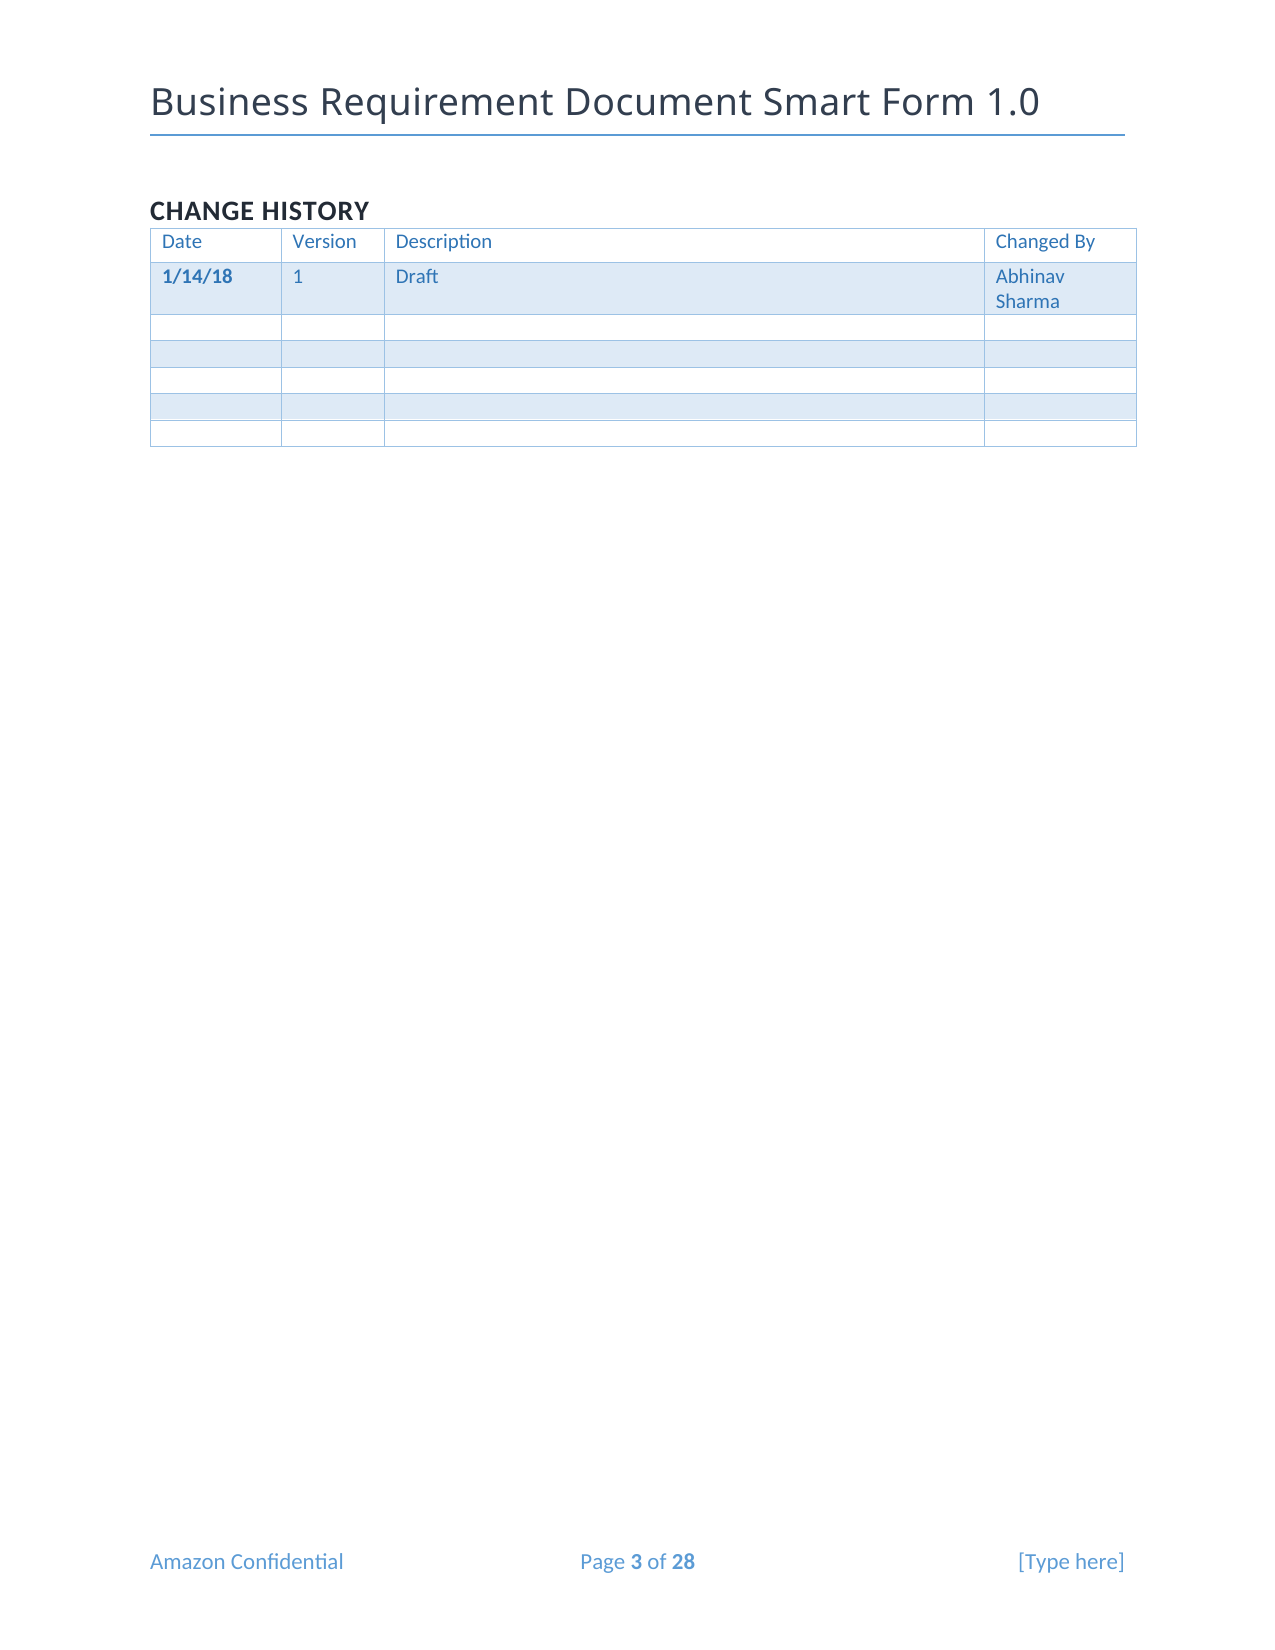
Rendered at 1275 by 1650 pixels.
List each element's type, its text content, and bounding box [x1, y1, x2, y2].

table_cell [385, 368, 984, 393]
table_cell [385, 341, 984, 367]
table_cell [151, 341, 281, 367]
table_cell [385, 315, 984, 340]
table_cell [151, 315, 281, 340]
table_cell [282, 368, 384, 393]
table_cell [985, 315, 1136, 340]
table_cell [151, 421, 281, 446]
table_header Date [151, 229, 281, 262]
table_cell [985, 341, 1136, 367]
table_header Changed By [985, 229, 1136, 262]
table_cell [151, 368, 281, 393]
table_cell [282, 315, 384, 340]
table_cell Draft [385, 263, 984, 314]
table_cell [985, 421, 1136, 446]
subtitle Change History [150, 193, 1125, 227]
table_cell Abhinav Sharma [985, 263, 1136, 314]
table_cell [282, 421, 384, 446]
table_cell 1/14/18 [151, 263, 281, 314]
table_cell [151, 394, 281, 419]
table_cell [985, 368, 1136, 393]
table_header Description [385, 229, 984, 262]
table_cell [385, 421, 984, 446]
table_cell [985, 394, 1136, 419]
table_cell [385, 394, 984, 419]
table_cell [282, 394, 384, 419]
table_cell 1 [282, 263, 384, 314]
table_header Version [282, 229, 384, 262]
table_cell [282, 341, 384, 367]
